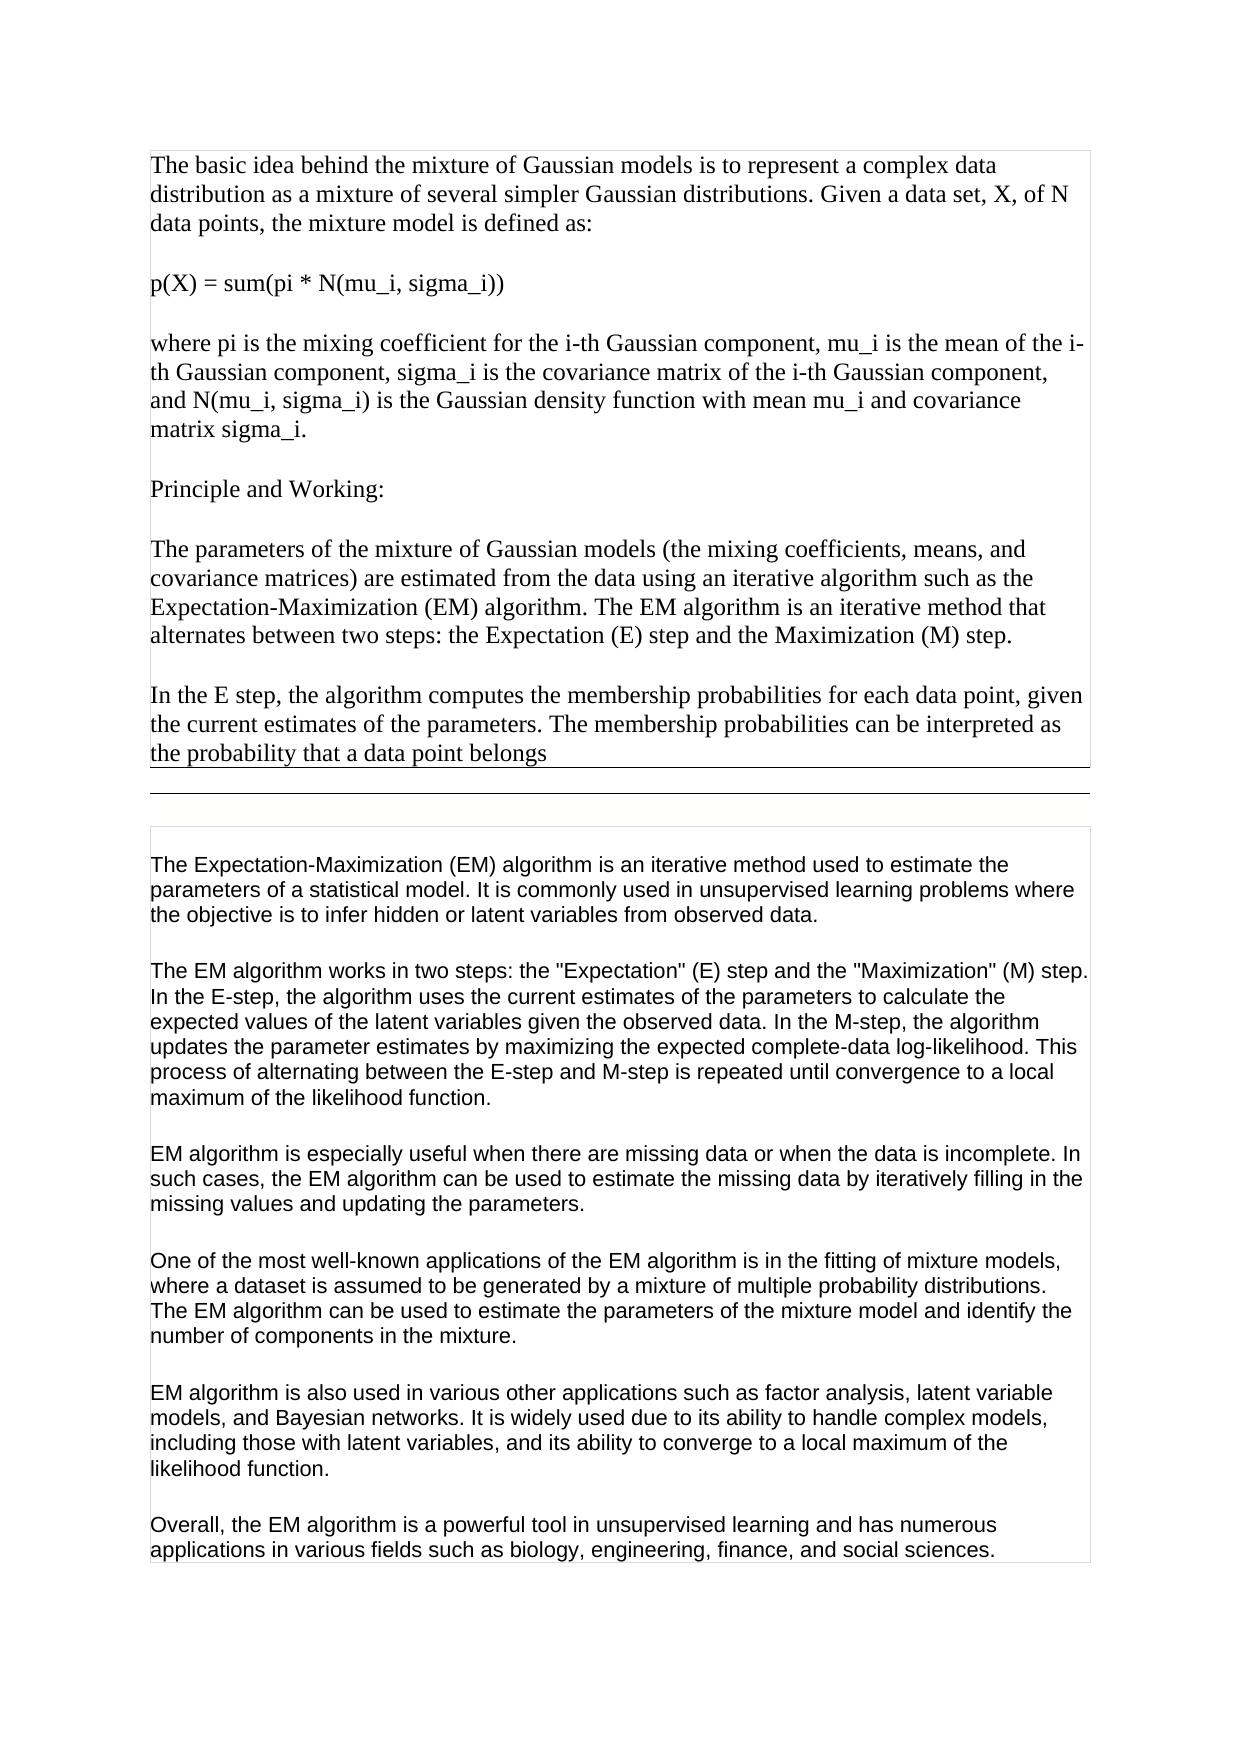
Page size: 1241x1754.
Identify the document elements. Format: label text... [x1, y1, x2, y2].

text Principle and Working: [151, 474, 1090, 503]
text The basic idea behind the mixture of Gaussian models is to represent a complex data distribution as a mixture of several simpler Gaussian distributions. Given a data set, X, of N data points, the mixture model is defined as: [151, 151, 1090, 237]
text EM algorithm is especially useful when there are missing data or when the data is incomplete. In such cases, the EM algorithm can be used to estimate the missing data by iteratively filling in the missing values and updating the parameters. [151, 1140, 1090, 1216]
text The parameters of the mixture of Gaussian models (the mixing coefficients, means, and covariance matrices) are estimated from the data using an iterative algorithm such as the Expectation-Maximization (EM) algorithm. The EM algorithm is an iterative method that alternates between two steps: the Expectation (E) step and the Maximization (M) step. [151, 534, 1090, 649]
text In the E step, the algorithm computes the membership probabilities for each data point, given the current estimates of the parameters. The membership probabilities can be interpreted as the probability that a data point belongs [151, 680, 1090, 767]
text Overall, the EM algorithm is a powerful tool in unsupervised learning and has numerous applications in various fields such as biology, engineering, finance, and social sciences. [151, 1511, 1090, 1562]
text The EM algorithm works in two steps: the "Expectation" (E) step and the "Maximization" (M) step. In the E-step, the algorithm uses the current estimates of the parameters to calculate the expected values of the latent variables given the observed data. In the M-step, the algorithm updates the parameter estimates by maximizing the expected complete-data log-likelihood. This process of alternating between the E-step and M-step is repeated until convergence to a local maximum of the likelihood function. [151, 958, 1090, 1109]
text One of the most well-known applications of the EM algorithm is in the fitting of mixture models, where a dataset is assumed to be generated by a mixture of multiple probability distributions. The EM algorithm can be used to estimate the parameters of the mixture model and identify the number of components in the mixture. [151, 1247, 1090, 1348]
text The Expectation-Maximization (EM) algorithm is an iterative method used to estimate the parameters of a statistical model. It is commonly used in unsupervised learning problems where the objective is to infer hidden or latent variables from observed data. [151, 827, 1090, 927]
text p(X) = sum(pi * N(mu_i, sigma_i)) [151, 267, 1090, 297]
text where pi is the mixing coefficient for the i-th Gaussian component, mu_i is the mean of the i-th Gaussian component, sigma_i is the covariance matrix of the i-th Gaussian component, and N(mu_i, sigma_i) is the Gaussian density function with mean mu_i and covariance matrix sigma_i. [151, 327, 1090, 443]
text EM algorithm is also used in various other applications such as factor analysis, latent variable models, and Bayesian networks. It is widely used due to its ability to handle complex models, including those with latent variables, and its ability to converge to a local maximum of the likelihood function. [151, 1379, 1090, 1481]
